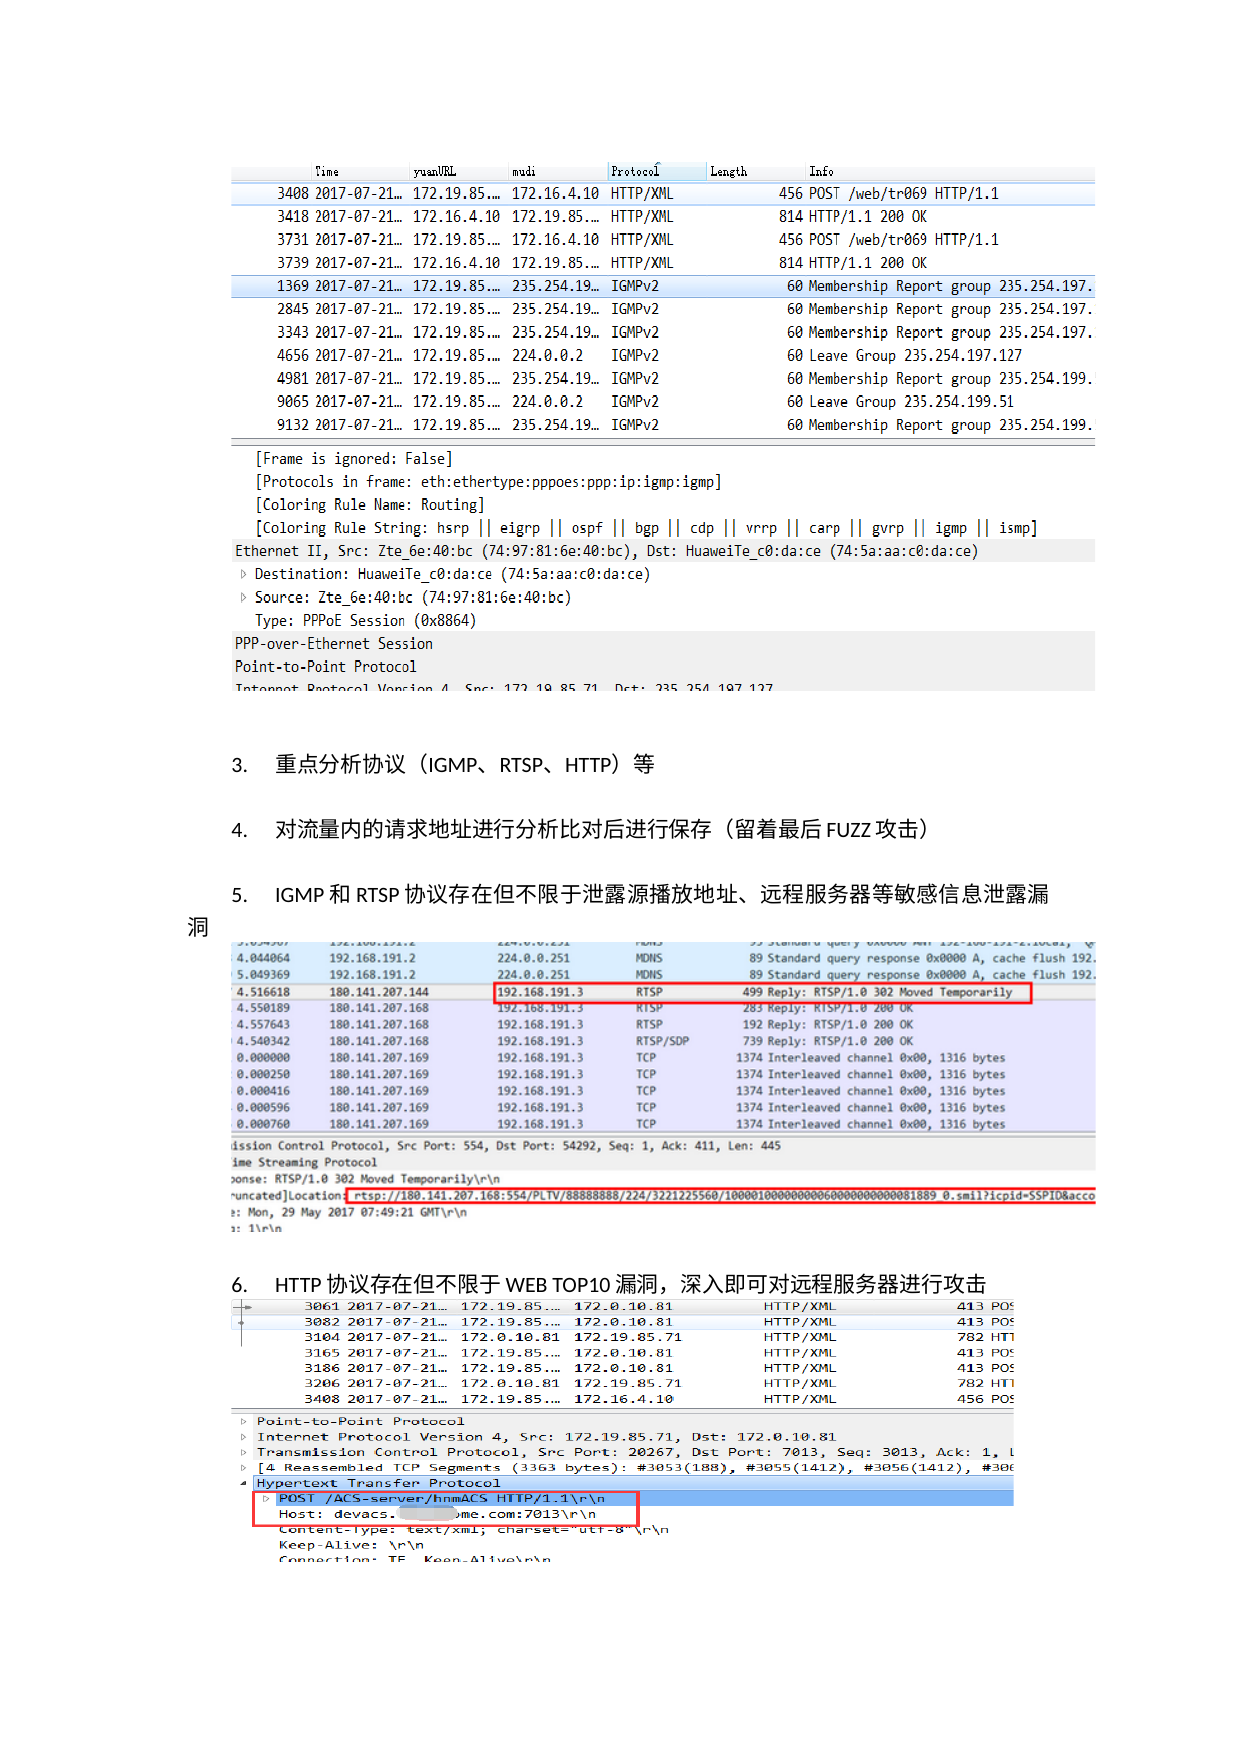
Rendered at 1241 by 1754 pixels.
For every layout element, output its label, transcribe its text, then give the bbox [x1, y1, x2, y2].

list 对流量内的请求地址进行分析比对后进行保存（留着最后FUZZ攻击） [187, 812, 1053, 844]
list 重点分析协议（IGMP、RTSP、HTTP）等 [187, 747, 1053, 779]
picture [231, 1299, 1014, 1562]
list HTTP协议存在但不限于WEB TOP10漏洞，深入即可对远程服务器进行攻击 [187, 1267, 1053, 1299]
picture [231, 942, 1096, 1232]
picture [231, 162, 1096, 691]
list IGMP和RTSP协议存在但不限于泄露源播放地址、远程服务器等敏感信息泄露漏洞 [187, 877, 1053, 942]
